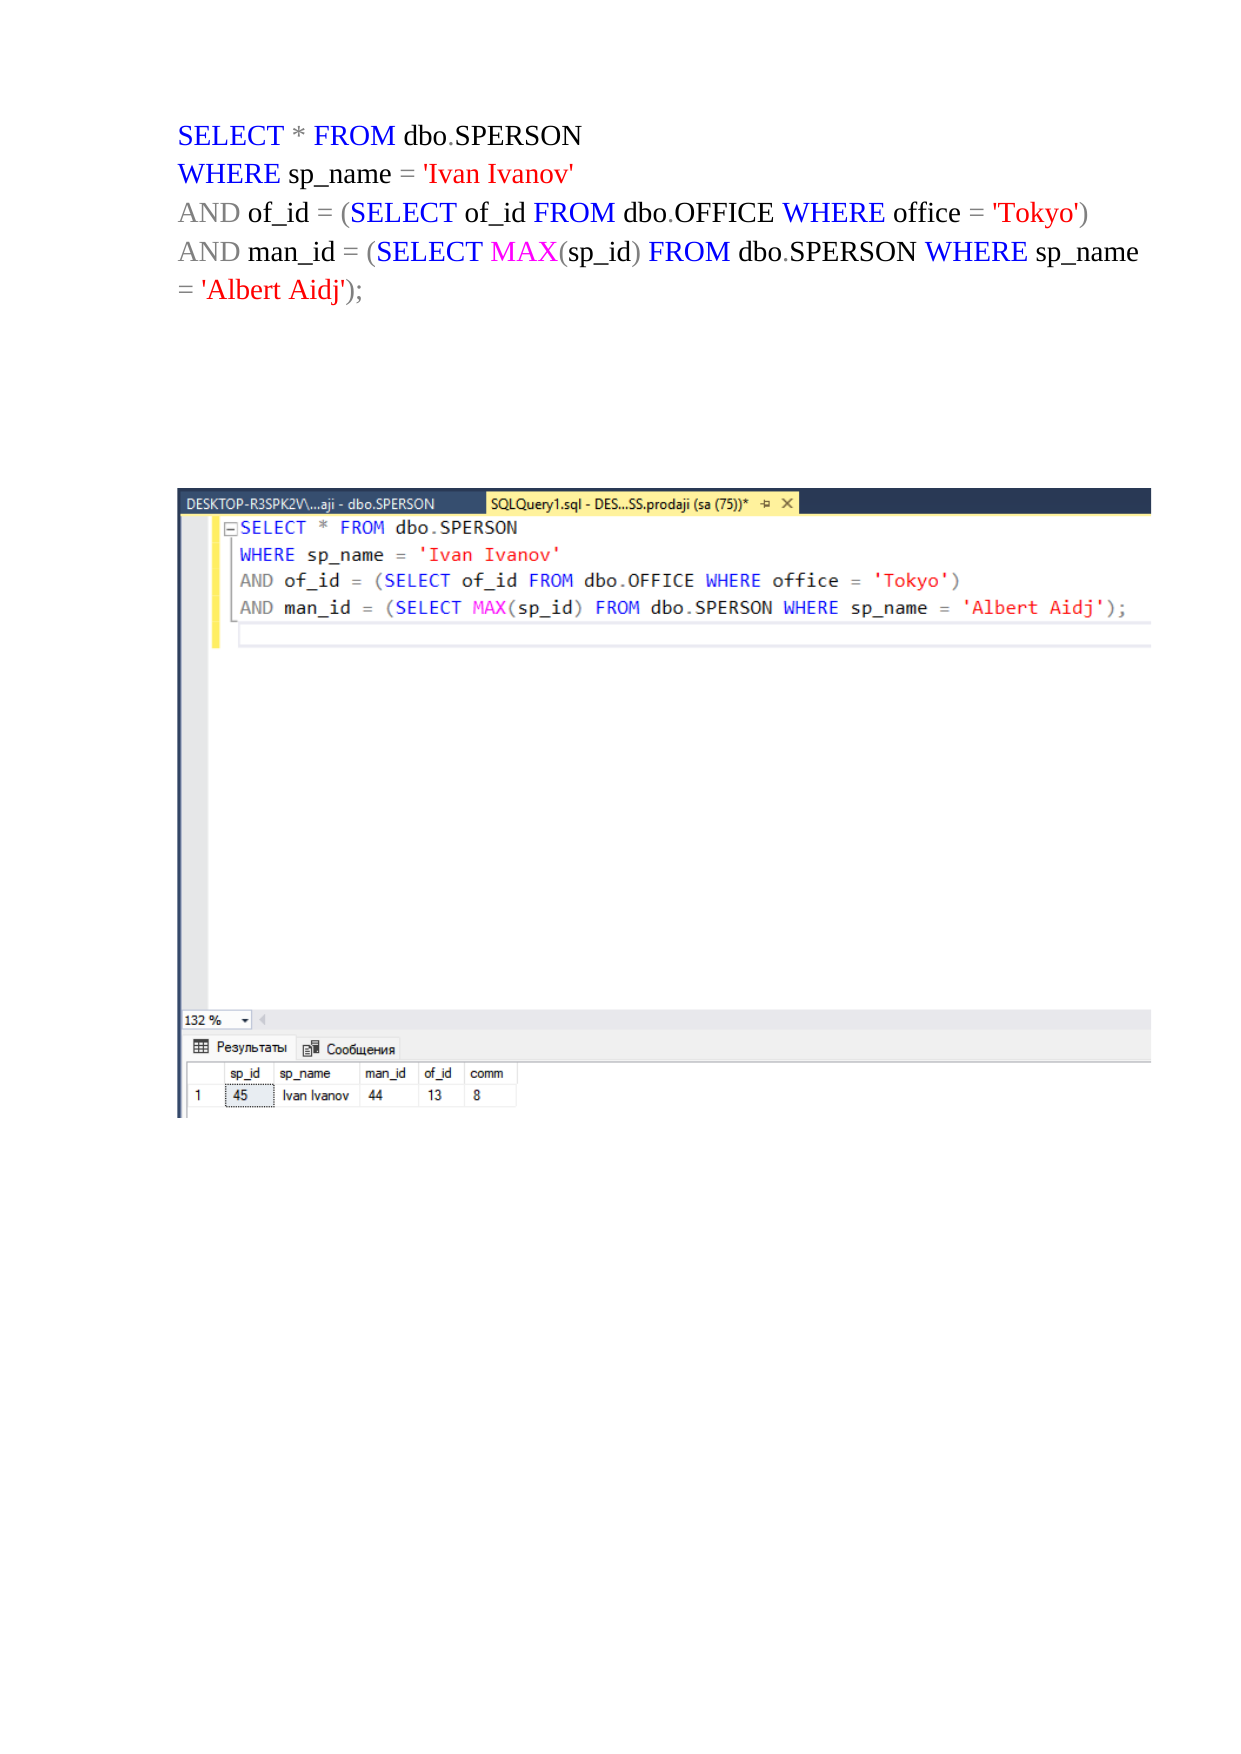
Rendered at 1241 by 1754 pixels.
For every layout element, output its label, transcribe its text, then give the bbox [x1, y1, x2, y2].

text SELECT * FROM dbo.SPERSON [177, 118, 1152, 152]
text AND of_id = (SELECT of_id FROM dbo.OFFICE WHERE office = 'Tokyo') [177, 195, 1152, 229]
picture [177, 488, 1152, 1118]
text AND man_id = (SELECT MAX(sp_id) FROM dbo.SPERSON WHERE sp_name = 'Albert Aidj'); [177, 234, 1152, 306]
text WHERE sp_name = 'Ivan Ivanov' [177, 157, 1152, 190]
